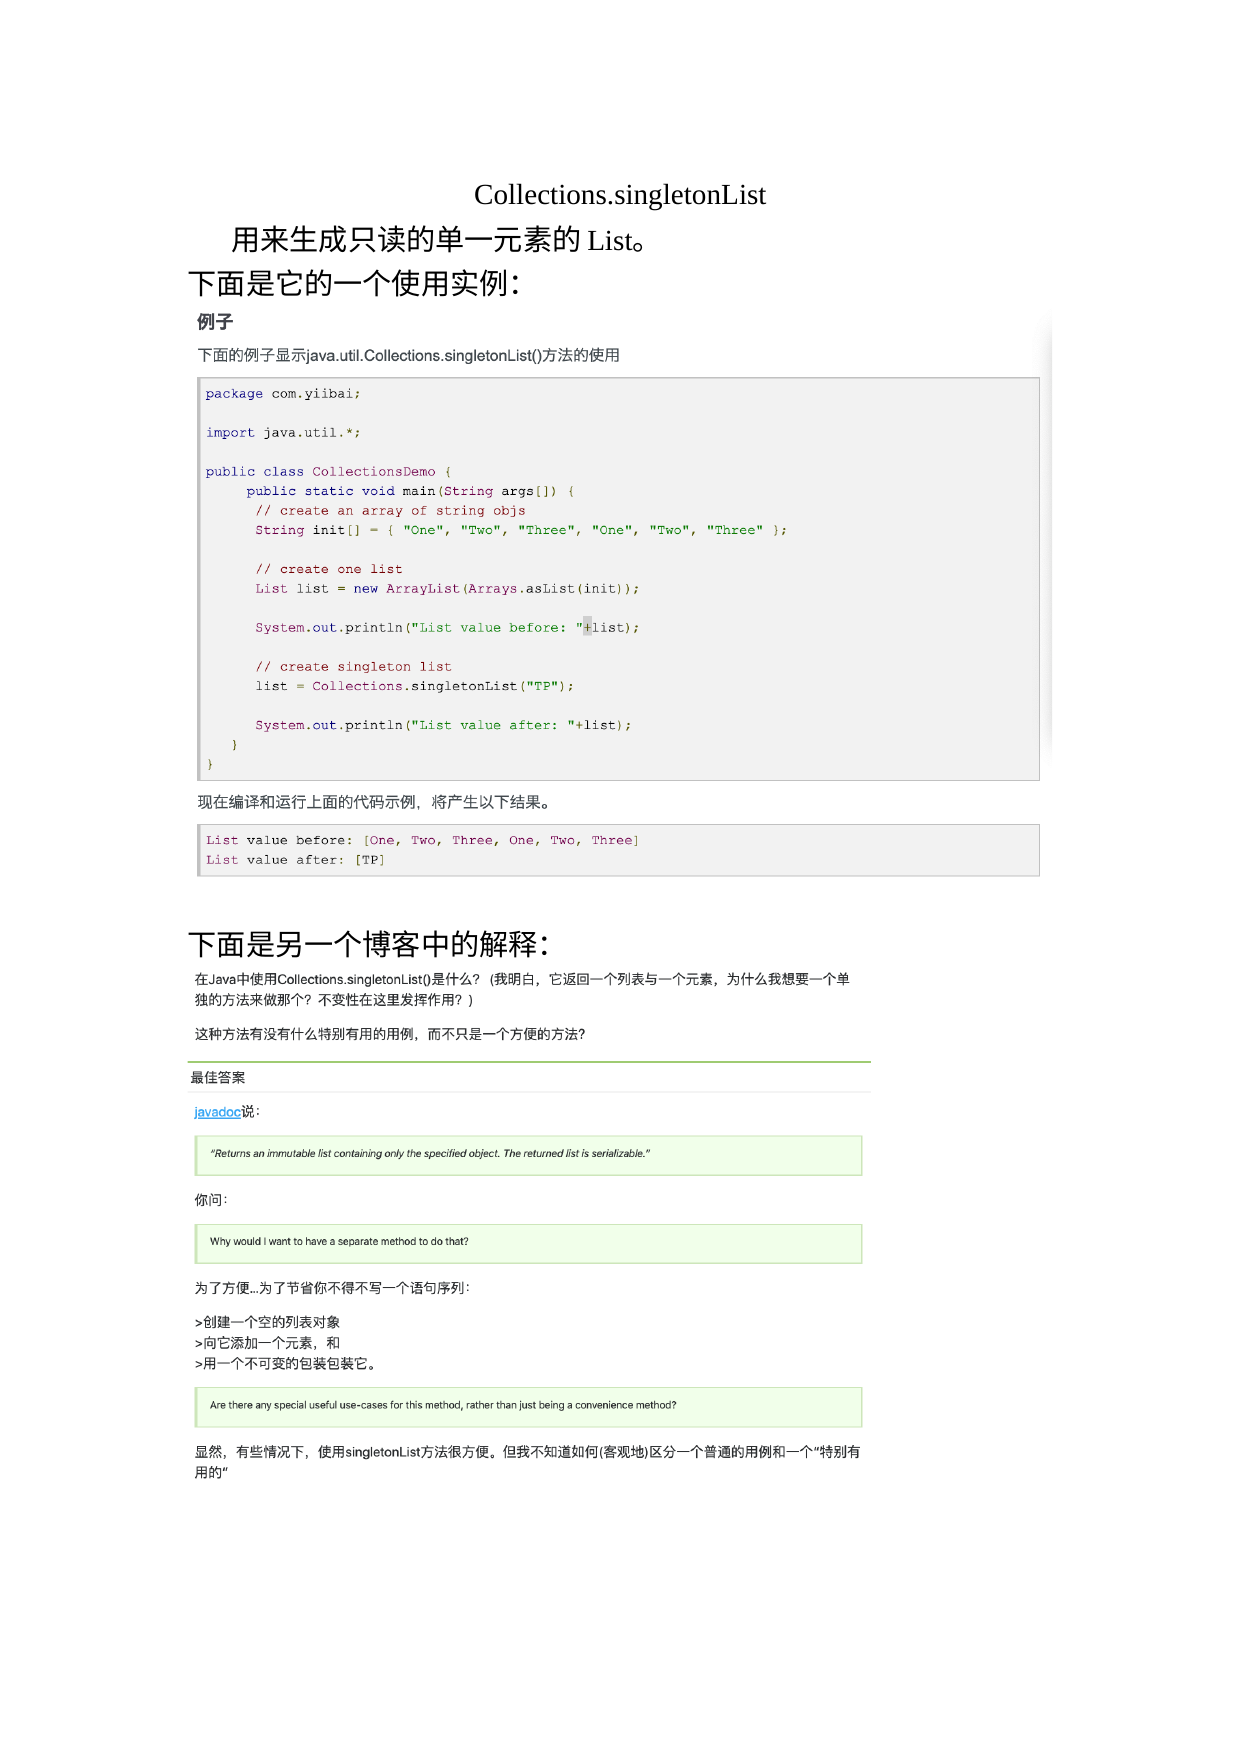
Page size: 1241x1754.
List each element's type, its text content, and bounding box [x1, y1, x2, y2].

text 用来生成只读的单一元素的List。 [187, 216, 1053, 260]
text 下面是另一个博客中的解释： [187, 921, 1053, 965]
picture [187, 965, 874, 1490]
picture [187, 304, 1053, 877]
text Collections.singletonList [187, 172, 1053, 216]
text 下面是它的一个使用实例： [187, 260, 1053, 304]
